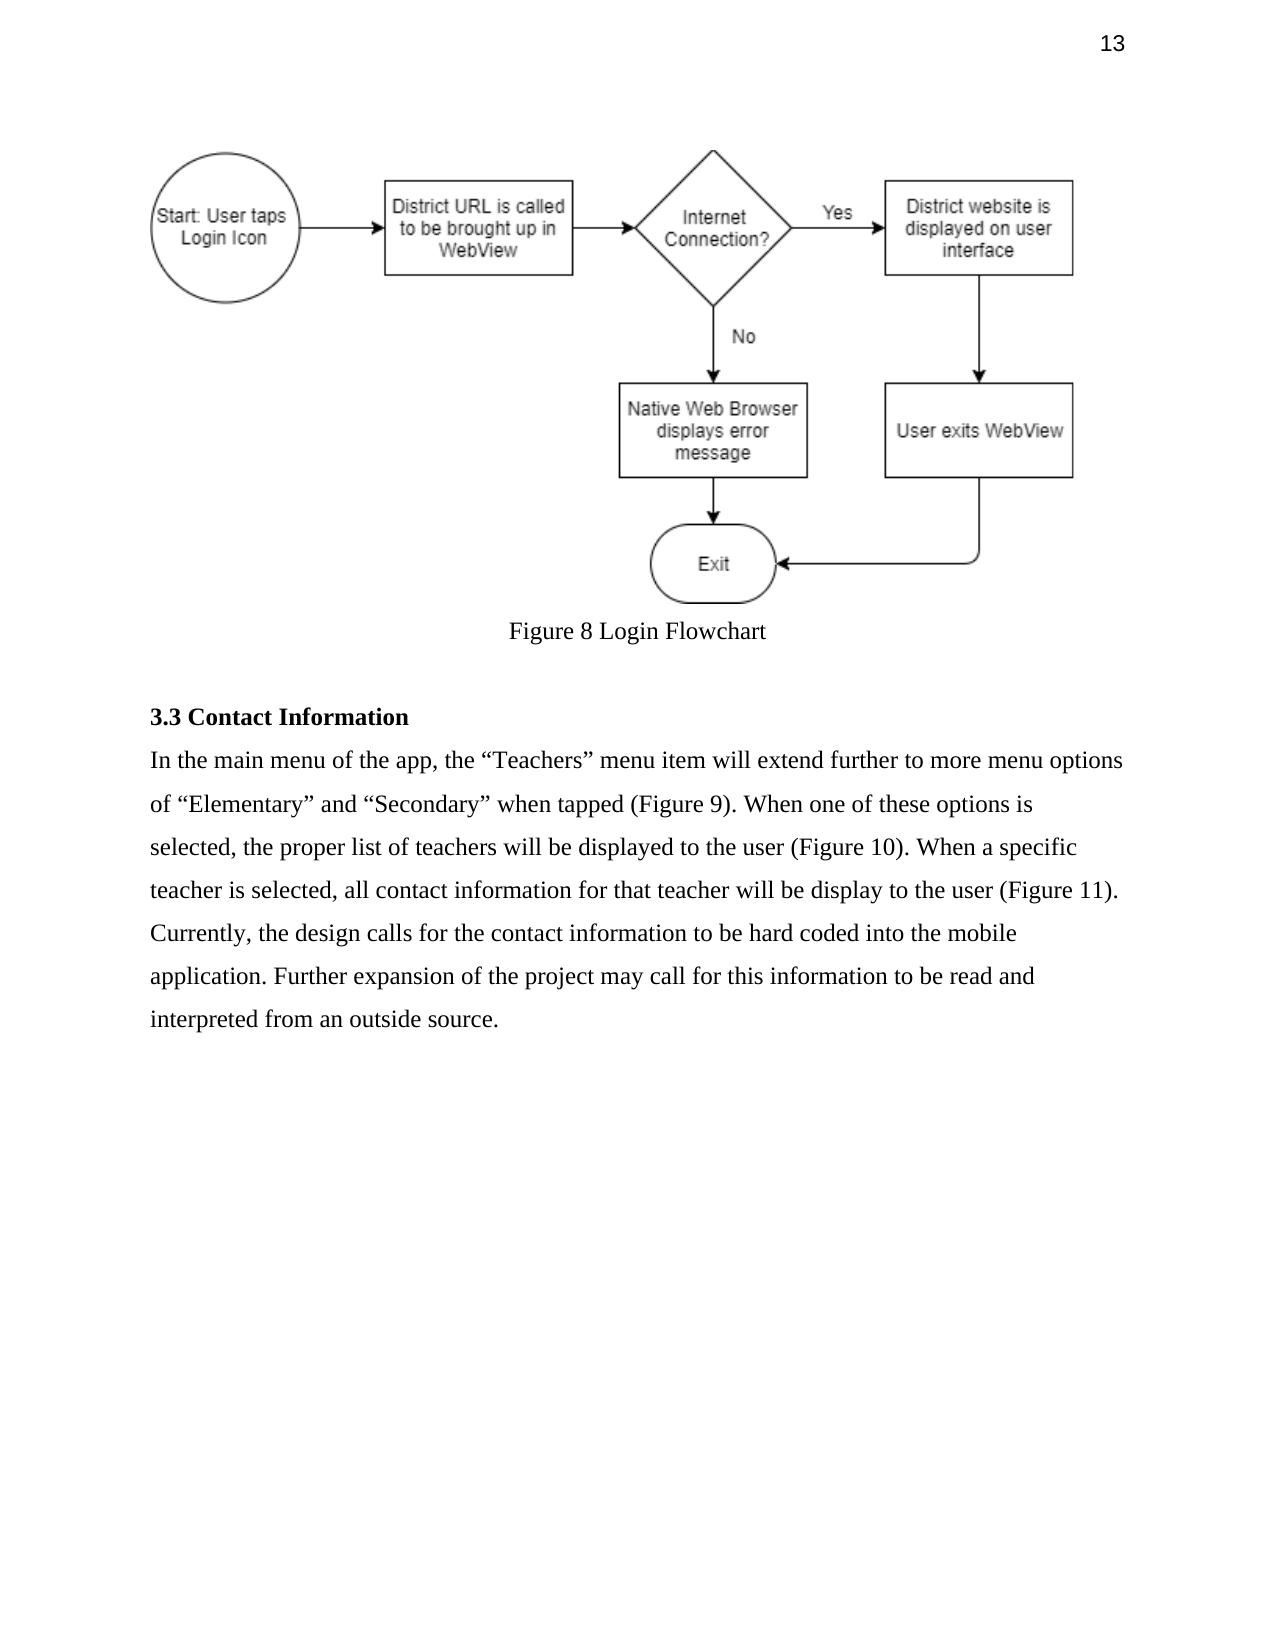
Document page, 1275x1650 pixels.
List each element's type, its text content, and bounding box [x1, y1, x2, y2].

text Figure 8 Login Flowchart [150, 616, 1125, 645]
text Currently, the design calls for the contact information to be hard coded into the mobile application. Further expansion of the project may call for this information to be read and interpreted from an outside source. [150, 918, 1125, 1033]
text In the main menu of the app, the “Teachers” menu item will extend further to more menu options of “Elementary” and “Secondary” when tapped (Figure 9). When one of these options is selected, the proper list of teachers will be displayed to the user (Figure 10). When a specific teacher is selected, all contact information for that teacher will be display to the user (Figure 11). [150, 746, 1125, 904]
text 3.3 Contact Information [150, 702, 1125, 731]
picture [150, 150, 1074, 604]
